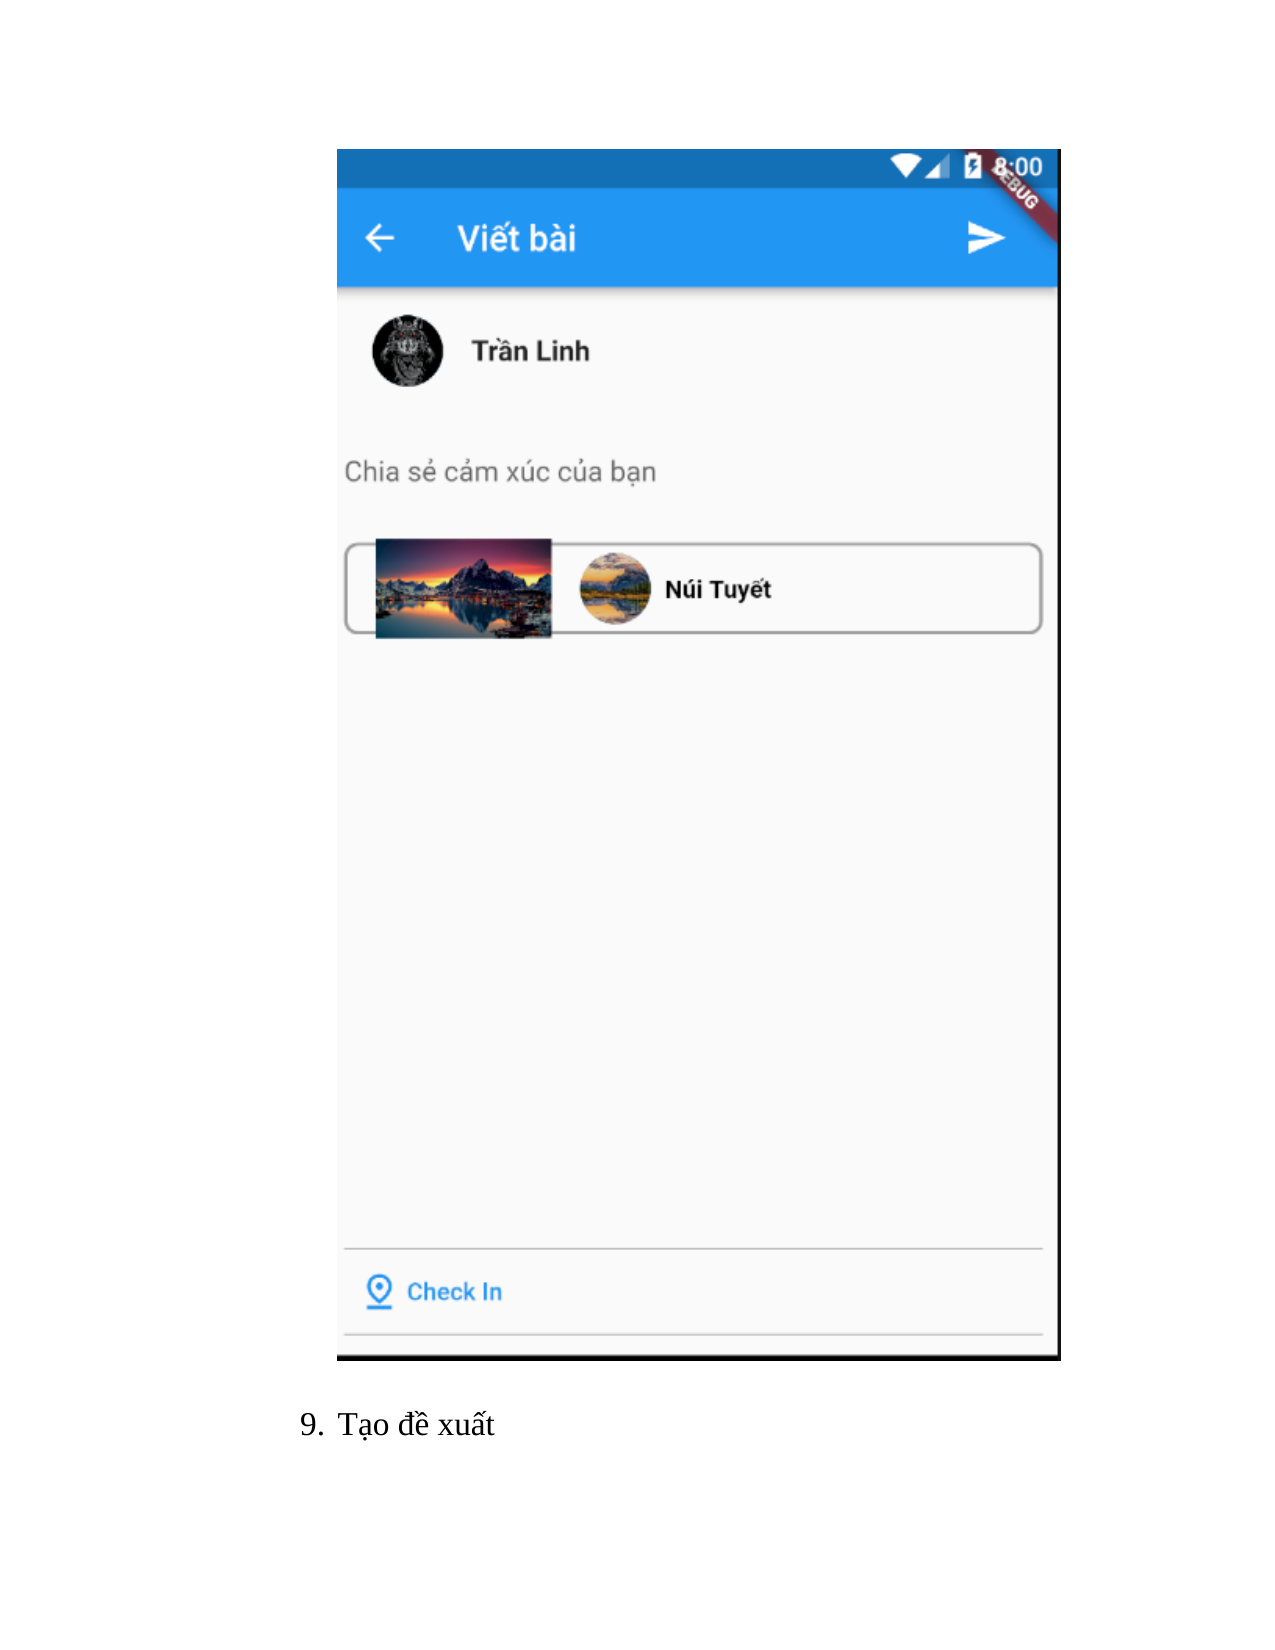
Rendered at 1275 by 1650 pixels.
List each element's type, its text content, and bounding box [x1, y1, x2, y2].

list Tạo đề xuất [300, 1404, 1125, 1443]
picture [337, 149, 1061, 1361]
